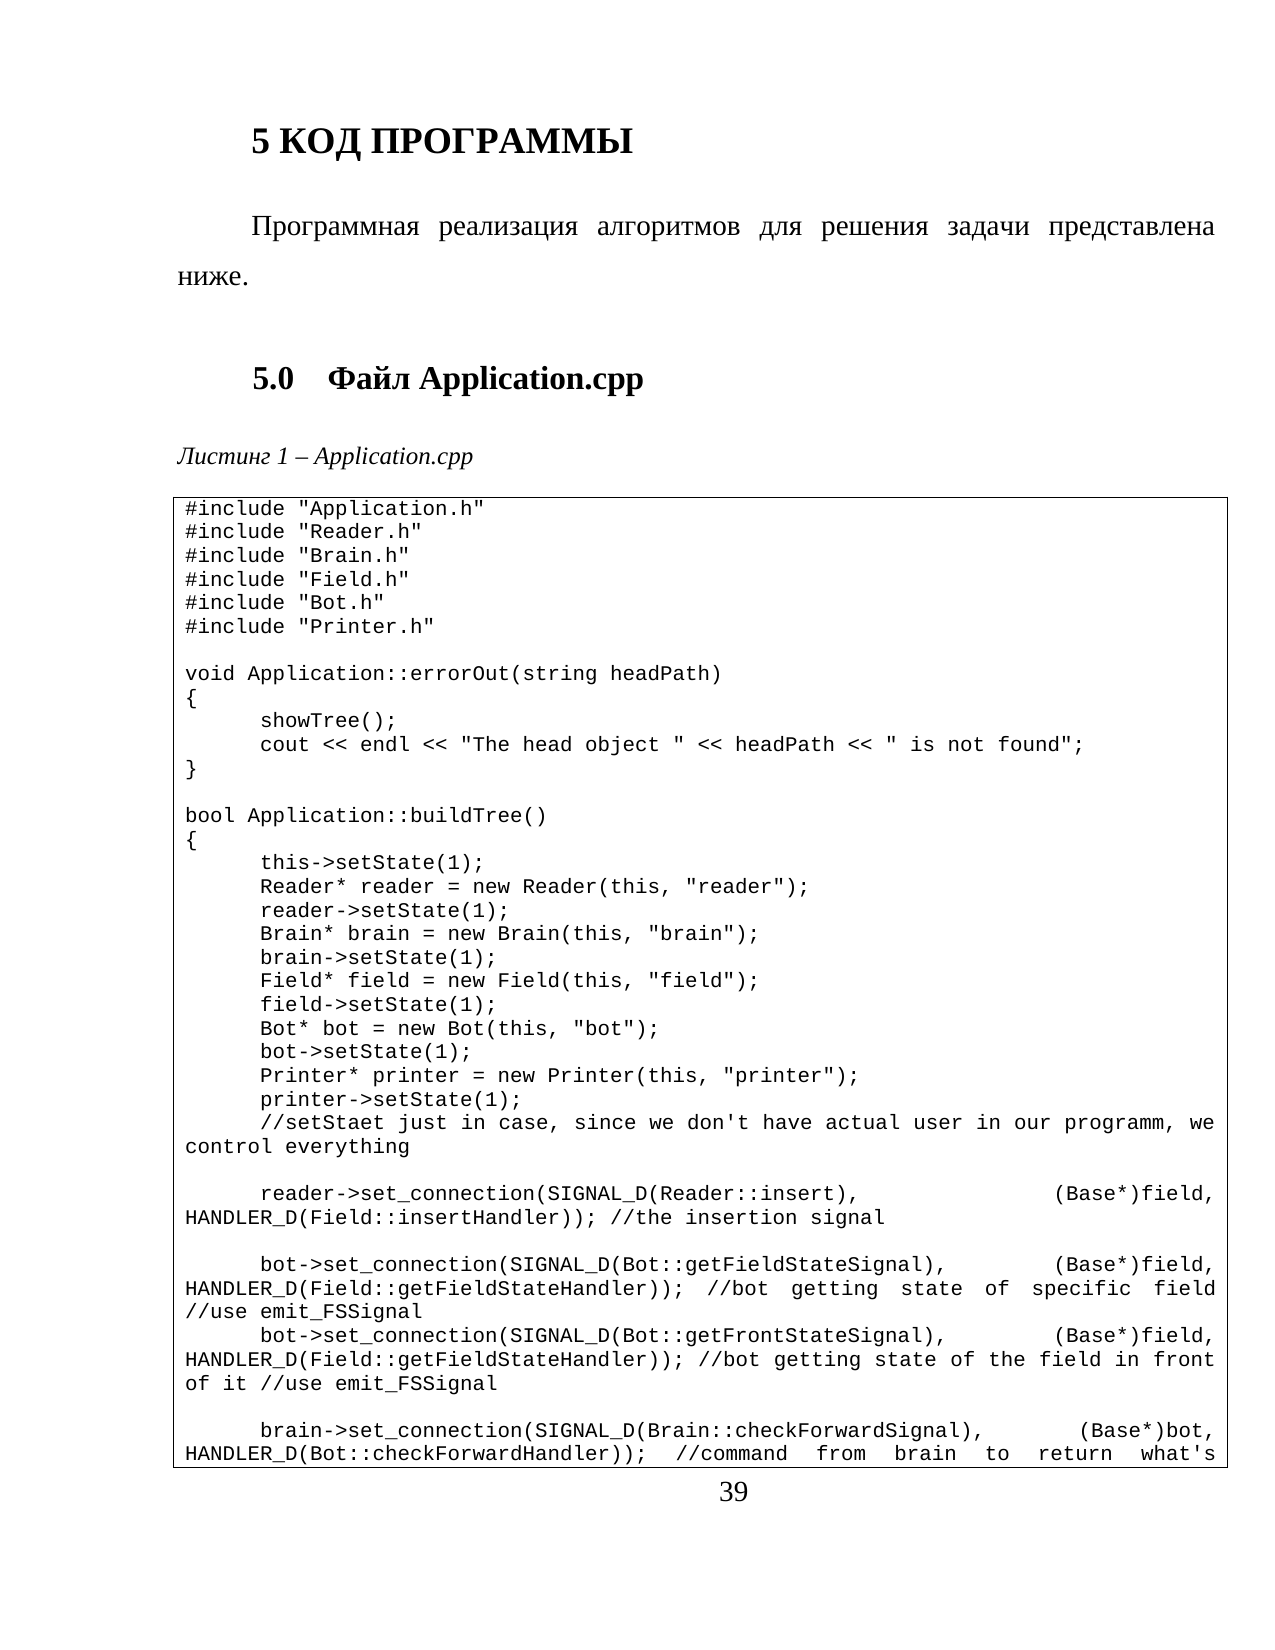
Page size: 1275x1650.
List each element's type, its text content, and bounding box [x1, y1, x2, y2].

text Программная реализация алгоритмов для решения задачи представлена ниже. [177, 208, 1216, 292]
subtitle 5 КОД ПРОГРАММЫ [177, 118, 1216, 161]
subtitle Файл Application.cpp [252, 358, 1216, 397]
